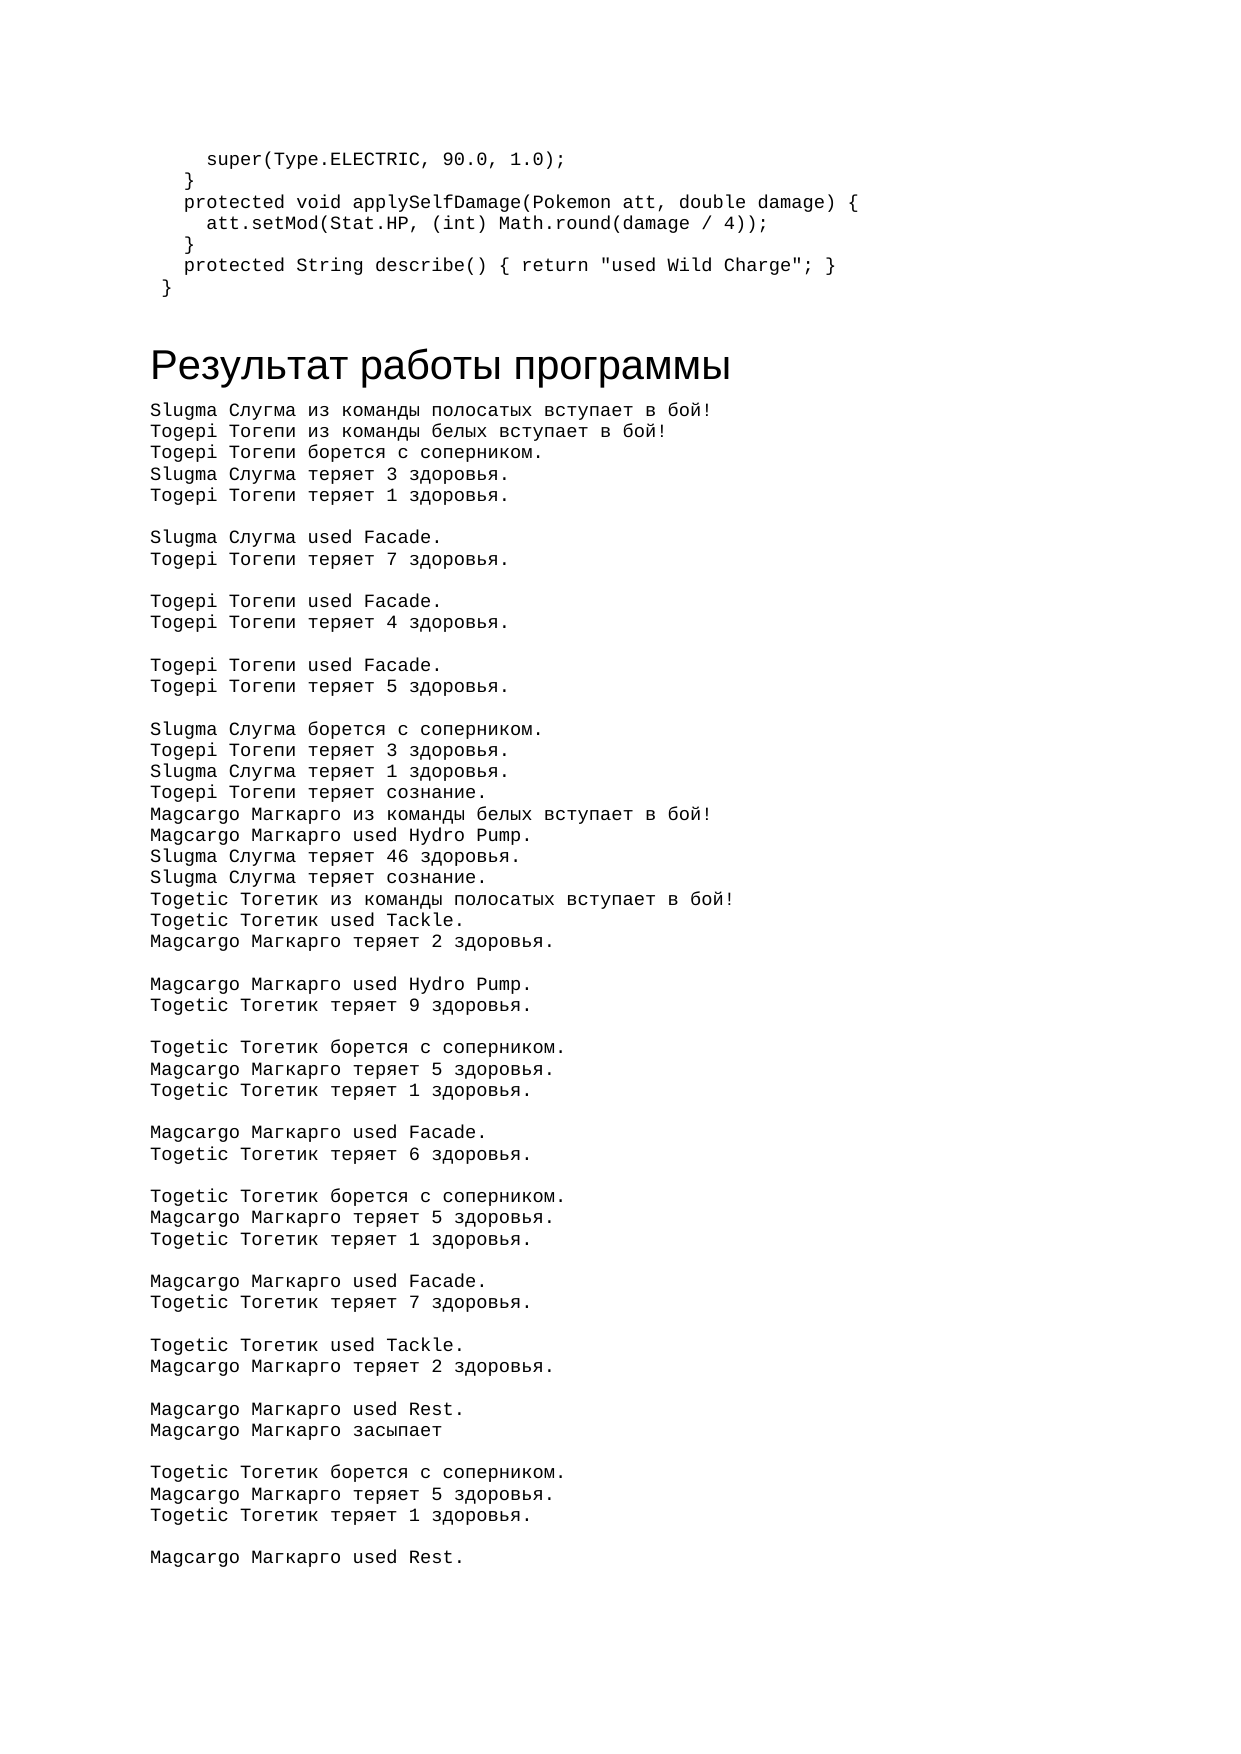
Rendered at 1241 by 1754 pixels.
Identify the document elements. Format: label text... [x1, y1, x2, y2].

text Togepi Тогепи теряет 7 здоровья. [150, 549, 1090, 571]
text Togepi Тогепи used Facade. [150, 592, 1090, 613]
text } [150, 171, 1090, 192]
text Togetic Тогетик борется с соперником. [150, 1187, 1090, 1208]
text protected void applySelfDamage(Pokemon att, double damage) { [150, 192, 1090, 214]
text Togetic Тогетик теряет 1 здоровья. [150, 1506, 1090, 1527]
text } [150, 235, 1090, 256]
text Togetic Тогетик теряет 6 здоровья. [150, 1144, 1090, 1166]
text Togepi Тогепи из команды белых вступает в бой! [150, 422, 1090, 443]
subtitle Результат работы программы [150, 340, 1090, 388]
text Slugma Слугма теряет 46 здоровья. [150, 847, 1090, 868]
text Togetic Тогетик used Tackle. [150, 1336, 1090, 1357]
text Slugma Слугма из команды полосатых вступает в бой! [150, 401, 1090, 422]
text Togetic Тогетик теряет 9 здоровья. [150, 996, 1090, 1017]
text Magcargo Магкарго теряет 2 здоровья. [150, 932, 1090, 953]
text super(Type.ELECTRIC, 90.0, 1.0); [150, 150, 1090, 171]
text Togepi Тогепи теряет 1 здоровья. [150, 486, 1090, 507]
text Togetic Тогетик теряет 1 здоровья. [150, 1229, 1090, 1251]
text Magcargo Магкарго used Hydro Pump. [150, 974, 1090, 996]
text Magcargo Магкарго used Facade. [150, 1272, 1090, 1293]
text att.setMod(Stat.HP, (int) Math.round(damage / 4)); [150, 214, 1090, 235]
text Slugma Слугма борется с соперником. [150, 719, 1090, 741]
text Togetic Тогетик из команды полосатых вступает в бой! [150, 889, 1090, 911]
text Togepi Тогепи used Facade. [150, 656, 1090, 677]
text Togepi Тогепи теряет 4 здоровья. [150, 613, 1090, 634]
text Magcargo Магкарго used Rest. [150, 1399, 1090, 1421]
text Magcargo Магкарго из команды белых вступает в бой! [150, 804, 1090, 826]
text Togepi Тогепи теряет сознание. [150, 783, 1090, 804]
text Slugma Слугма used Facade. [150, 528, 1090, 549]
text Togepi Тогепи теряет 5 здоровья. [150, 677, 1090, 698]
text protected String describe() { return "used Wild Charge"; } [150, 256, 1090, 277]
text } [150, 277, 1090, 299]
text Magcargo Магкарго теряет 5 здоровья. [150, 1208, 1090, 1229]
text Togepi Тогепи борется с соперником. [150, 443, 1090, 464]
text Magcargo Магкарго used Hydro Pump. [150, 826, 1090, 847]
text Togetic Тогетик теряет 1 здоровья. [150, 1081, 1090, 1102]
text Slugma Слугма теряет 1 здоровья. [150, 762, 1090, 783]
text Magcargo Магкарго теряет 5 здоровья. [150, 1059, 1090, 1081]
text Togepi Тогепи теряет 3 здоровья. [150, 741, 1090, 762]
text Magcargo Магкарго used Facade. [150, 1123, 1090, 1144]
text Magcargo Магкарго теряет 5 здоровья. [150, 1484, 1090, 1506]
text Togetic Тогетик used Tackle. [150, 911, 1090, 932]
text Togetic Тогетик теряет 7 здоровья. [150, 1293, 1090, 1314]
text Slugma Слугма теряет сознание. [150, 868, 1090, 889]
text Magcargo Магкарго засыпает [150, 1421, 1090, 1442]
text Togetic Тогетик борется с соперником. [150, 1463, 1090, 1484]
text Magcargo Магкарго used Rest. [150, 1548, 1090, 1569]
text Slugma Слугма теряет 3 здоровья. [150, 464, 1090, 486]
text Togetic Тогетик борется с соперником. [150, 1038, 1090, 1059]
text Magcargo Магкарго теряет 2 здоровья. [150, 1357, 1090, 1378]
